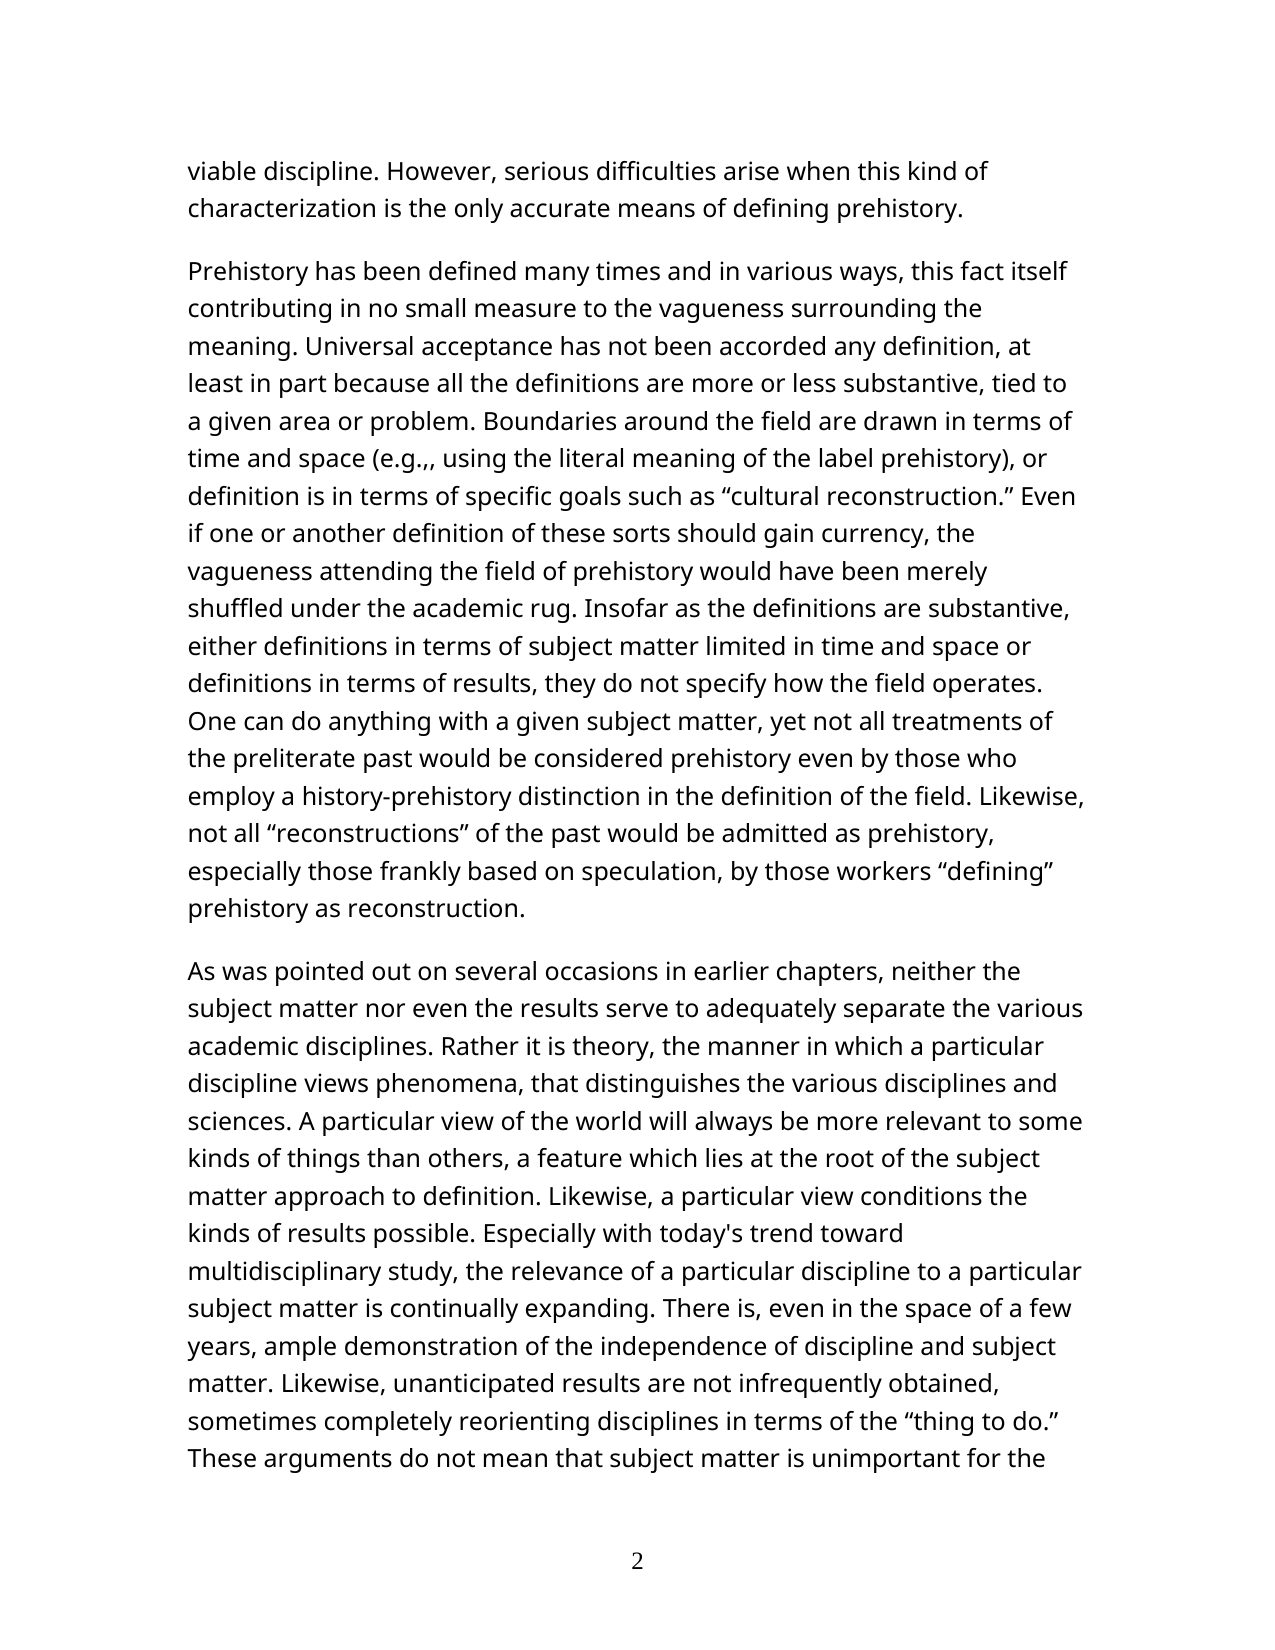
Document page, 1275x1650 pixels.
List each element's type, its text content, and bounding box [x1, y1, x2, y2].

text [187, 950, 1087, 1475]
text Prehistory has been defined many times and in various ways, this fact itself contributing in no small measure to the vagueness surrounding the meaning. Universal acceptance has not been accorded any definition, at least in part because all the definitions are more or less substantive, tied to a given area or problem. Boundaries around the field are drawn in terms of time and space (e.g.,, using the literal meaning of the label prehistory), or definition is in terms of specific goals such as “cultural reconstruction.” Even if one or another definition of these sorts should gain currency, the vagueness attending the field of prehistory would have been merely shuffled under the academic rug. Insofar as the definitions are substantive, either definitions in terms of subject matter limited in time and space or definitions in terms of results, they do not specify how the field operates. One can do anything with a given subject matter, yet not all treatments of the preliterate past would be considered prehistory even by those who employ a history-prehistory distinction in the definition of the field. Likewise, not all “reconstructions” of the past would be admitted as prehistory, especially those frankly based on speculation, by those workers “defining” prehistory as reconstruction. [187, 250, 1087, 925]
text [187, 150, 1087, 225]
